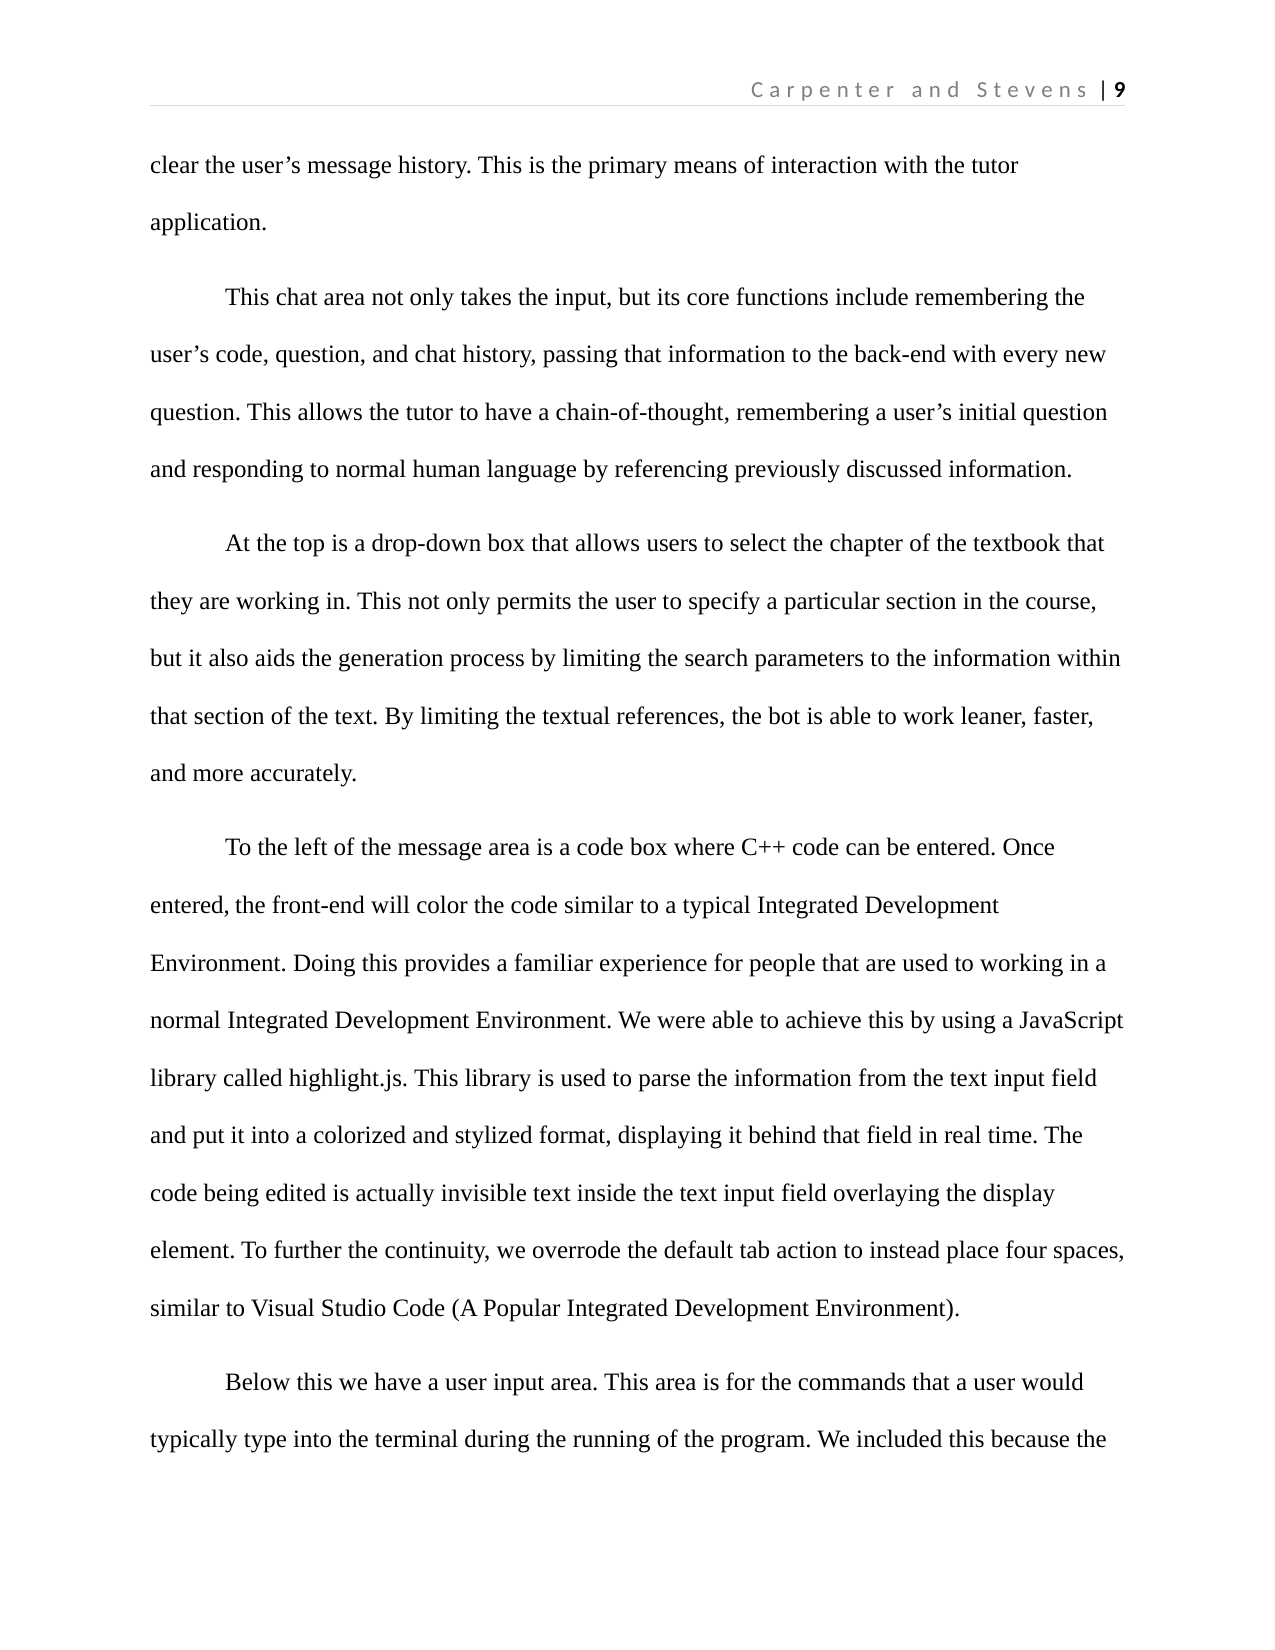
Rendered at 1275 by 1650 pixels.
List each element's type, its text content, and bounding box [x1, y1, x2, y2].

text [150, 150, 1125, 236]
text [150, 1367, 1125, 1453]
text To the left of the message area is a code box where C++ code can be entered. Once entered, the front-end will color the code similar to a typical Integrated Development Environment. Doing this provides a familiar experience for people that are used to working in a normal Integrated Development Environment. We were able to achieve this by using a JavaScript library called highlight.js. This library is used to parse the information from the text input field and put it into a colorized and stylized format, displaying it behind that field in real time. The code being edited is actually invisible text inside the text input field overlaying the display element. To further the continuity, we overrode the default tab action to instead place four spaces, similar to Visual Studio Code (A Popular Integrated Development Environment). [150, 832, 1125, 1322]
text This chat area not only takes the input, but its core functions include remembering the user’s code, question, and chat history, passing that information to the back-end with every new question. This allows the tutor to have a chain-of-thought, remembering a user’s initial question and responding to normal human language by referencing previously discussed information. [150, 282, 1125, 483]
text At the top is a drop-down box that allows users to select the chapter of the textbook that they are working in. This not only permits the user to specify a particular section in the course, but it also aids the generation process by limiting the search parameters to the information within that section of the text. By limiting the textual references, the bot is able to work leaner, faster, and more accurately. [150, 528, 1125, 787]
